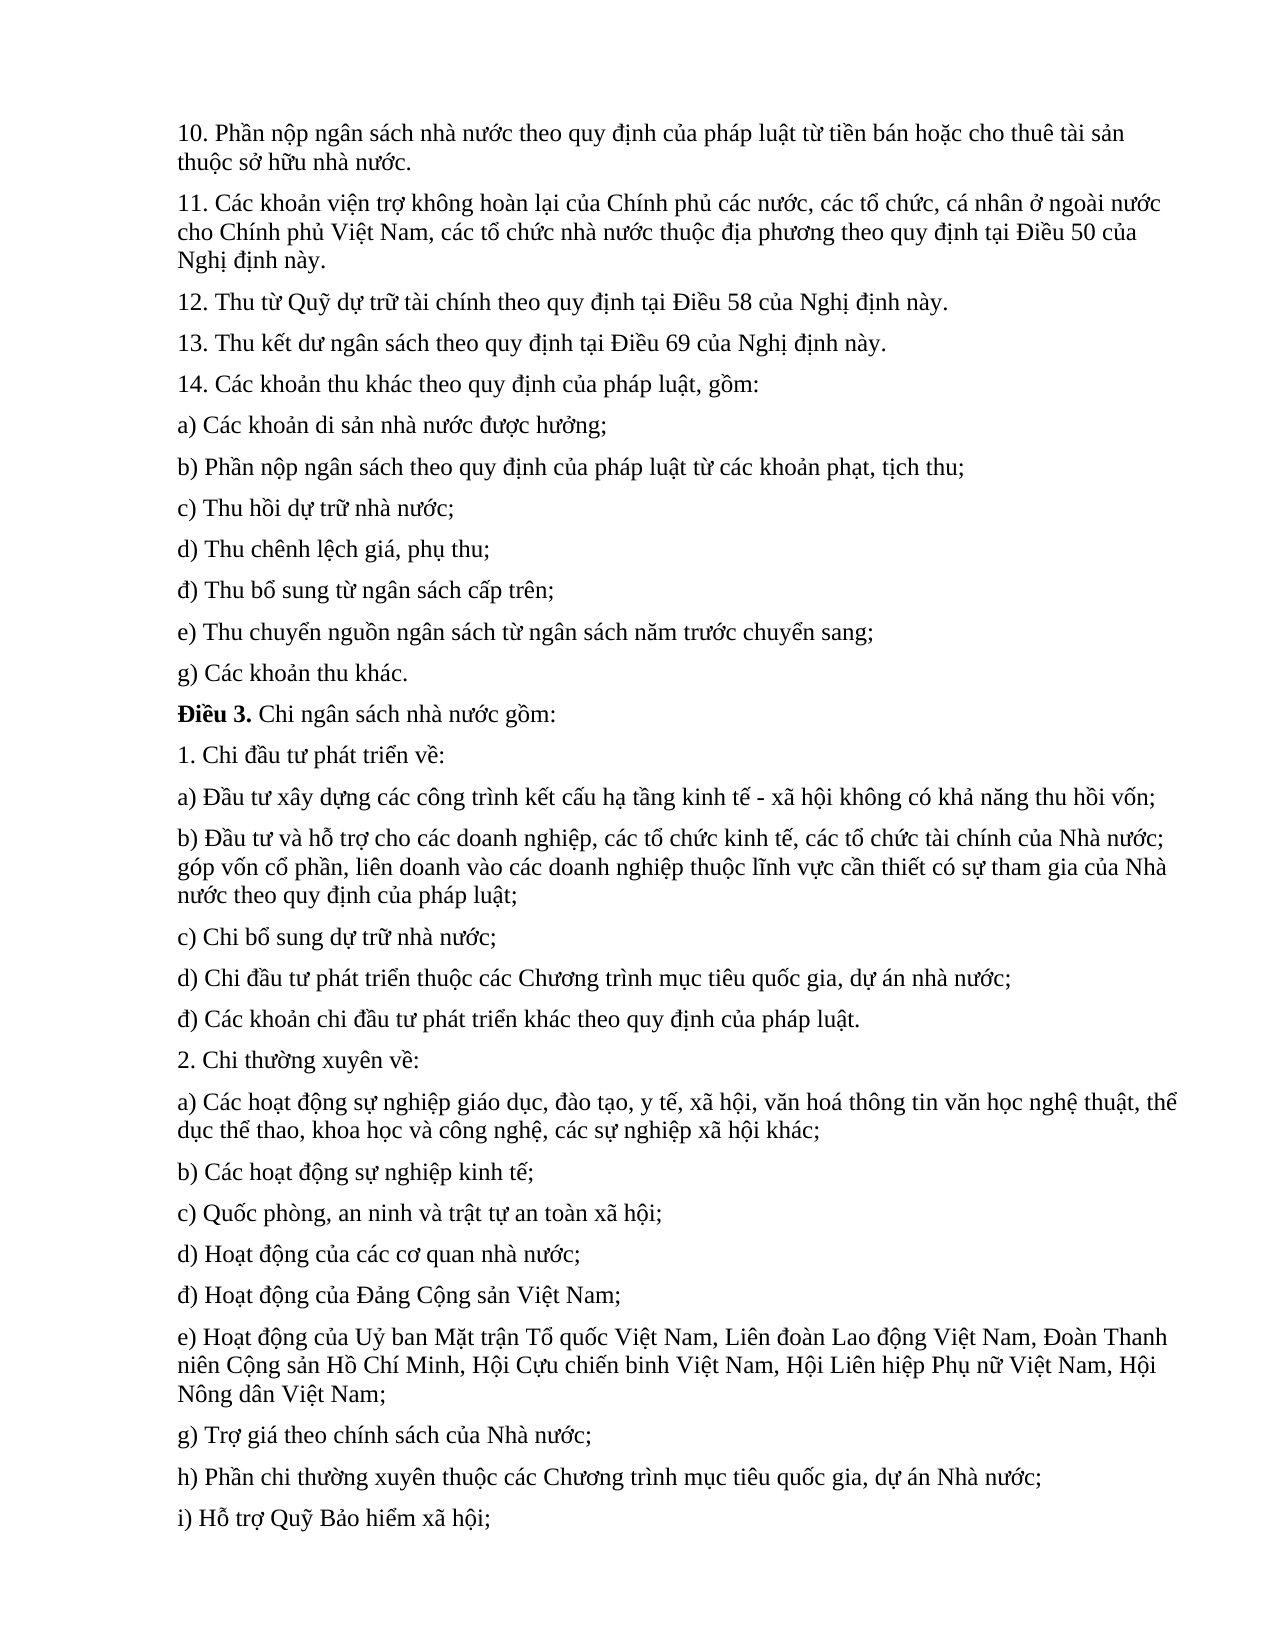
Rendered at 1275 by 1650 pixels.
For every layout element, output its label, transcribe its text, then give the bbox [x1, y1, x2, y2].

text 2. Chi thường xuyên về: [177, 1046, 1186, 1074]
text g) Trợ giá theo chính sách của Nhà nước; [177, 1421, 1186, 1449]
text h) Phần chi thường xuyên thuộc các Chương trình mục tiêu quốc gia, dự án Nhà nước; [177, 1462, 1186, 1491]
text g) Các khoản thu khác. [177, 658, 1186, 687]
text 14. Các khoản thu khác theo quy định của pháp luật, gồm: [177, 369, 1186, 398]
text 1. Chi đầu tư phát triển về: [177, 741, 1186, 769]
text e) Hoạt động của Uỷ ban Mặt trận Tổ quốc Việt Nam, Liên đoàn Lao động Việt Nam, Đoàn Thanh niên Cộng sản Hồ Chí Minh, Hội Cựu chiến binh Việt Nam, Hội Liên hiệp Phụ nữ Việt Nam, Hội Nông dân Việt Nam; [177, 1322, 1186, 1408]
text đ) Hoạt động của Đảng Cộng sản Việt Nam; [177, 1281, 1186, 1309]
text a) Đầu tư xây dựng các công trình kết cấu hạ tầng kinh tế - xã hội không có khả năng thu hồi vốn; [177, 782, 1186, 811]
text d) Hoạt động của các cơ quan nhà nước; [177, 1239, 1186, 1268]
text d) Thu chênh lệch giá, phụ thu; [177, 534, 1186, 563]
text 13. Thu kết dư ngân sách theo quy định tại Điều 69 của Nghị định này. [177, 328, 1186, 357]
text d) Chi đầu tư phát triển thuộc các Chương trình mục tiêu quốc gia, dự án nhà nước; [177, 963, 1186, 992]
text b) Các hoạt động sự nghiệp kinh tế; [177, 1157, 1186, 1186]
text b) Đầu tư và hỗ trợ cho các doanh nghiệp, các tổ chức kinh tế, các tổ chức tài chính của Nhà nước; góp vốn cổ phần, liên doanh vào các doanh nghiệp thuộc lĩnh vực cần thiết có sự tham gia của Nhà nước theo quy định của pháp luật; [177, 823, 1186, 909]
text 12. Thu từ Quỹ dự trữ tài chính theo quy định tại Điều 58 của Nghị định này. [177, 287, 1186, 316]
text a) Các hoạt động sự nghiệp giáo dục, đào tạo, y tế, xã hội, văn hoá thông tin văn học nghệ thuật, thể dục thể thao, khoa học và công nghệ, các sự nghiệp xã hội khác; [177, 1087, 1186, 1144]
text đ) Thu bổ sung từ ngân sách cấp trên; [177, 576, 1186, 604]
text e) Thu chuyển nguồn ngân sách từ ngân sách năm trước chuyển sang; [177, 617, 1186, 646]
text 11. Các khoản viện trợ không hoàn lại của Chính phủ các nước, các tổ chức, cá nhân ở ngoài nước cho Chính phủ Việt Nam, các tổ chức nhà nước thuộc địa phương theo quy định tại Điều 50 của Nghị định này. [177, 188, 1186, 274]
text b) Phần nộp ngân sách theo quy định của pháp luật từ các khoản phạt, tịch thu; [177, 452, 1186, 481]
text c) Quốc phòng, an ninh và trật tự an toàn xã hội; [177, 1198, 1186, 1227]
text i) Hỗ trợ Quỹ Bảo hiểm xã hội; [177, 1503, 1186, 1532]
text a) Các khoản di sản nhà nước được hưởng; [177, 411, 1186, 439]
text c) Thu hồi dự trữ nhà nước; [177, 493, 1186, 522]
text đ) Các khoản chi đầu tư phát triển khác theo quy định của pháp luật. [177, 1004, 1186, 1033]
text c) Chi bổ sung dự trữ nhà nước; [177, 922, 1186, 951]
text 10. Phần nộp ngân sách nhà nước theo quy định của pháp luật từ tiền bán hoặc cho thuê tài sản thuộc sở hữu nhà nước. [177, 118, 1186, 176]
text Điều 3. Chi ngân sách nhà nước gồm: [177, 699, 1186, 728]
